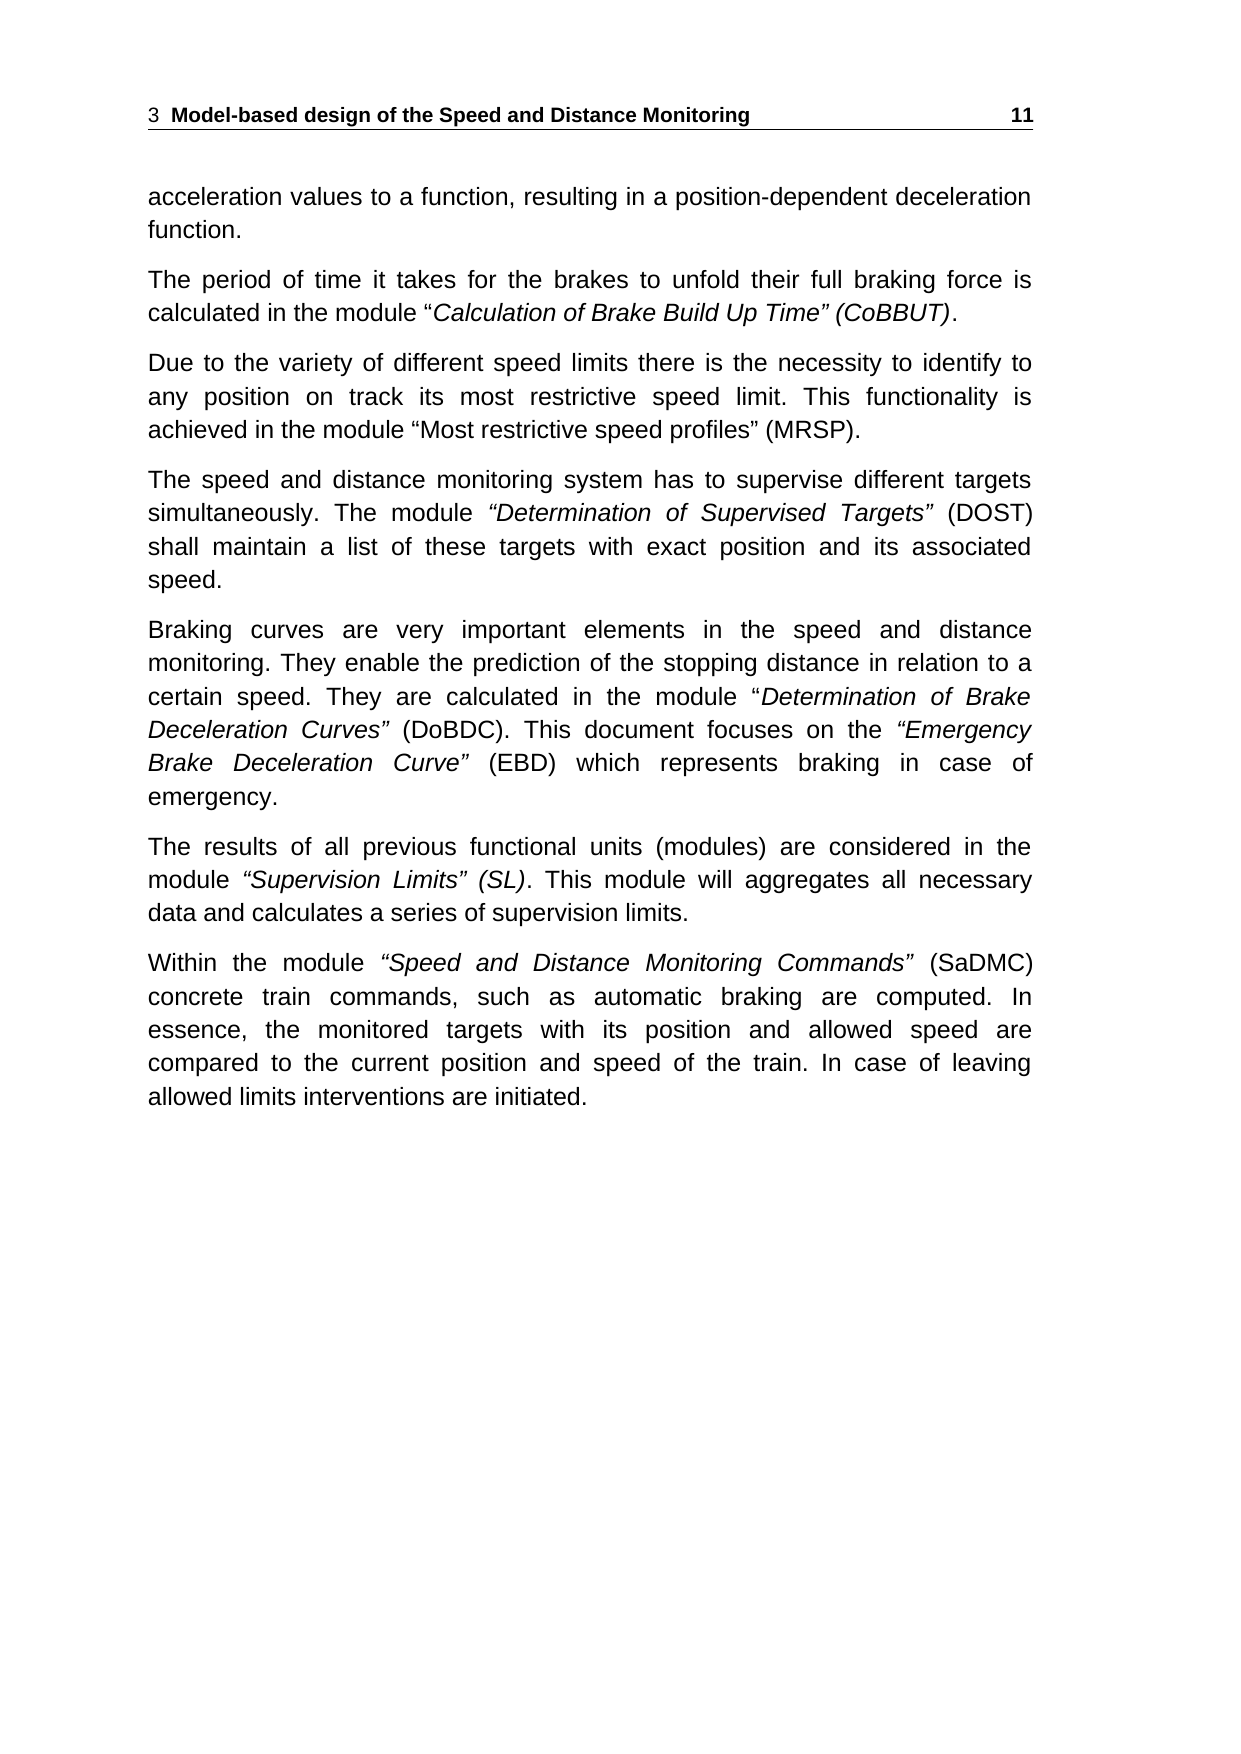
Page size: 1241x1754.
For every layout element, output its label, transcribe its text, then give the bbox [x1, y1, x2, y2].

text The period of time it takes for the brakes to unfold their full braking force is calculated in the module “Calculation of Brake Build Up Time” (CoBBUT). [148, 261, 1033, 327]
text The speed and distance monitoring system has to supervise different targets simultaneously. The module “Determination of Supervised Targets” (DOST) shall maintain a list of these targets with exact position and its associated speed. [148, 461, 1033, 594]
text Due to the variety of different speed limits there is the necessity to identify to any position on track its most restrictive speed limit. This functionality is achieved in the module “Most restrictive speed profiles” (MRSP). [148, 344, 1033, 444]
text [148, 177, 1033, 244]
text The results of all previous functional units (modules) are considered in the module “Supervision Limits” (SL). This module will aggregates all necessary data and calculates a series of supervision limits. [148, 827, 1033, 927]
text Braking curves are very important elements in the speed and distance monitoring. They enable the prediction of the stopping distance in relation to a certain speed. They are calculated in the module “Determination of Brake Deceleration Curves” (DoBDC). This document focuses on the “Emergency Brake Deceleration Curve” (EBD) which represents braking in case of emergency. [148, 611, 1033, 811]
text Within the module “Speed and Distance Monitoring Commands” (SaDMC) concrete train commands, such as automatic braking are computed. In essence, the monitored targets with its position and allowed speed are compared to the current position and speed of the train. In case of leaving allowed limits interventions are initiated. [148, 944, 1033, 1111]
